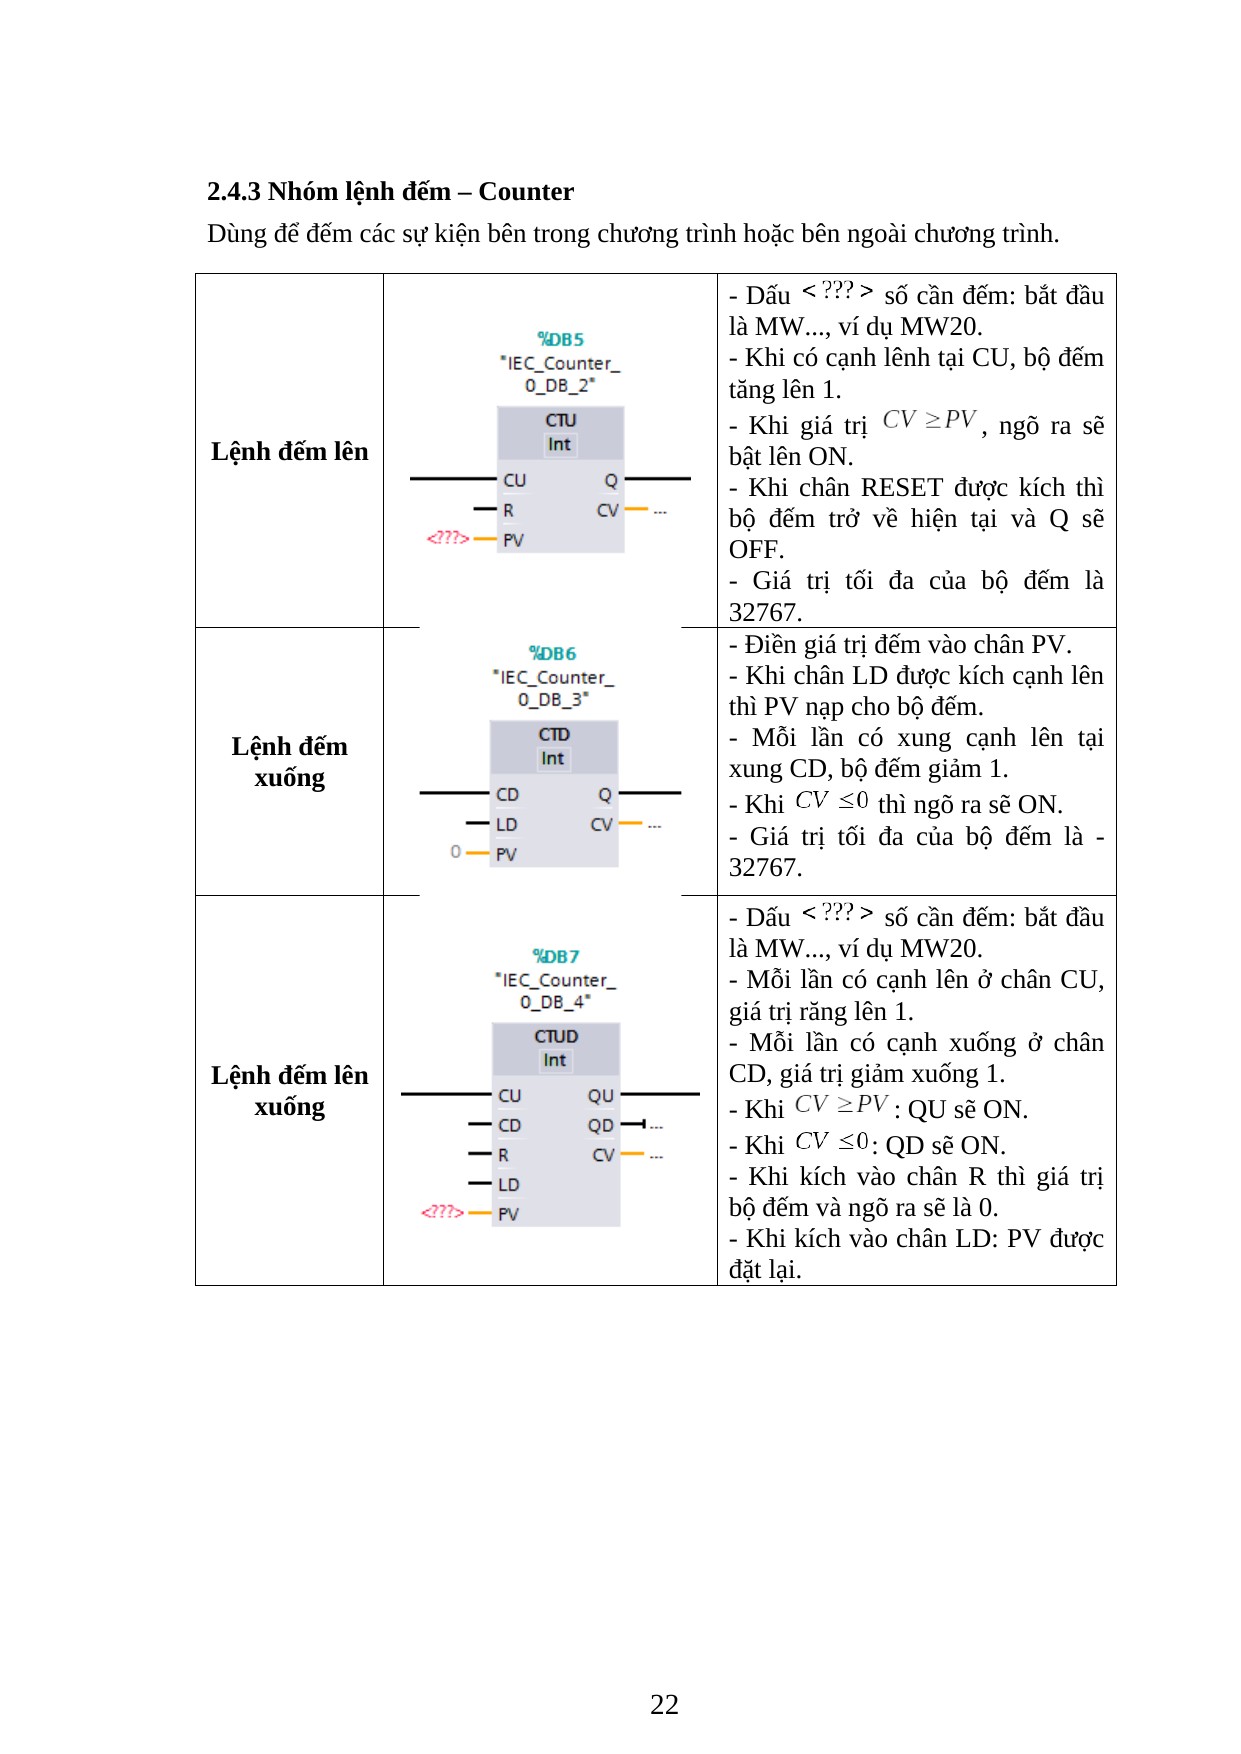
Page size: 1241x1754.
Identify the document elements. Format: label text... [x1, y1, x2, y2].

subtitle 2.4.3 Nhóm lệnh đếm – Counter [207, 175, 1122, 206]
table_cell - Điền giá trị đếm vào chân PV. - Khi chân LD được kích cạnh lên thì PV nạp cho bộ đếm. - Mỗi lần có xung cạnh lên tại xung CD, bộ đếm giảm 1. - Khi thì ngõ ra sẽ ON. - Giá trị tối đa của bộ đếm là -32767. [718, 628, 1116, 895]
table_header Lệnh đếm lên [196, 274, 383, 627]
table_cell - Dấu số cần đếm: bắt đầu là MW..., ví dụ MW20. - Mỗi lần có cạnh lên ở chân CU, giá trị răng lên 1. - Mỗi lần có cạnh xuống ở chân CD, giá trị giảm xuống 1. - Khi : QU sẽ ON. - Khi : QD sẽ ON. - Khi kích vào chân R thì giá trị bộ đếm và ngõ ra sẽ là 0. - Khi kích vào chân LD: PV được đặt lại. [718, 896, 1116, 1285]
table_header - Dấu số cần đếm: bắt đầu là MW..., ví dụ MW20. - Khi có cạnh lênh tại CU, bộ đếm tăng lên 1. - Khi giá trị , ngõ ra sẽ bật lên ON. - Khi chân RESET được kích thì bộ đếm trở về hiện tại và Q sẽ OFF. - Giá trị tối đa của bộ đếm là 32767. [718, 274, 1116, 627]
table_cell [384, 628, 419, 895]
table_cell [682, 628, 717, 895]
text Dùng để đếm các sự kiện bên trong chương trình hoặc bên ngoài chương trình. [207, 217, 1122, 248]
table_cell Lệnh đếm lên xuống [196, 896, 383, 1285]
table_header [384, 274, 717, 627]
picture [410, 324, 691, 577]
table_cell [384, 896, 717, 1285]
table_cell Lệnh đếm xuống [196, 628, 383, 895]
picture [419, 627, 682, 896]
picture [401, 932, 700, 1249]
